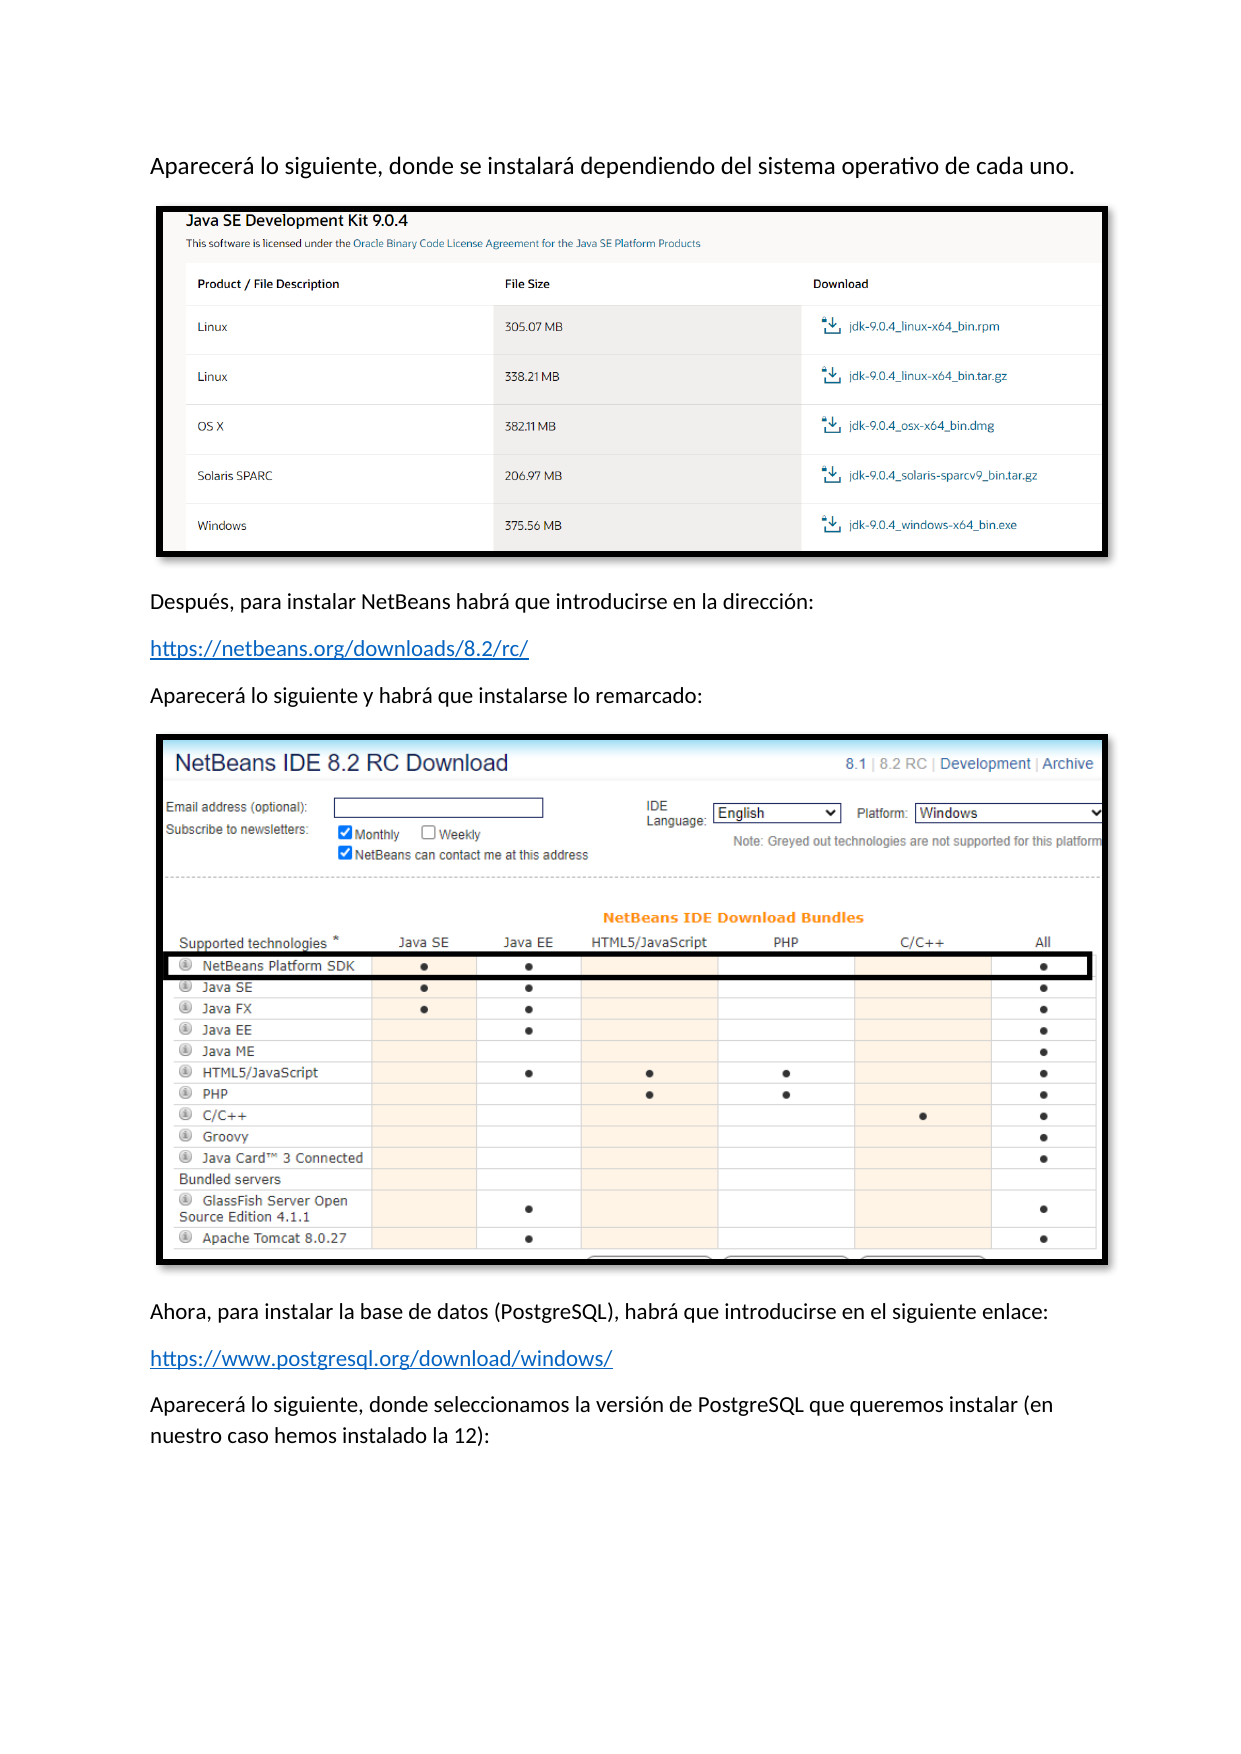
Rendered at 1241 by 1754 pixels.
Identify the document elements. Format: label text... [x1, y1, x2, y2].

text Aparecerá lo siguiente, donde se instalará dependiendo del sistema operativo de cada uno. [150, 150, 1090, 181]
text https://netbeans.org/downloads/8.2/rc/ [150, 634, 1090, 662]
picture [163, 740, 1102, 1259]
text Después, para instalar NetBeans habrá que introducirse en la dirección: [150, 587, 1090, 615]
text Ahora, para instalar la base de datos (PostgreSQL), habrá que introducirse en el siguiente enlace: [150, 1297, 1090, 1325]
picture [163, 212, 1102, 551]
text https://www.postgresql.org/download/windows/ [150, 1344, 1090, 1372]
text Aparecerá lo siguiente y habrá que instalarse lo remarcado: [150, 681, 1090, 709]
text Aparecerá lo siguiente, donde seleccionamos la versión de PostgreSQL que queremos instalar (en nuestro caso hemos instalado la 12): [150, 1391, 1090, 1449]
